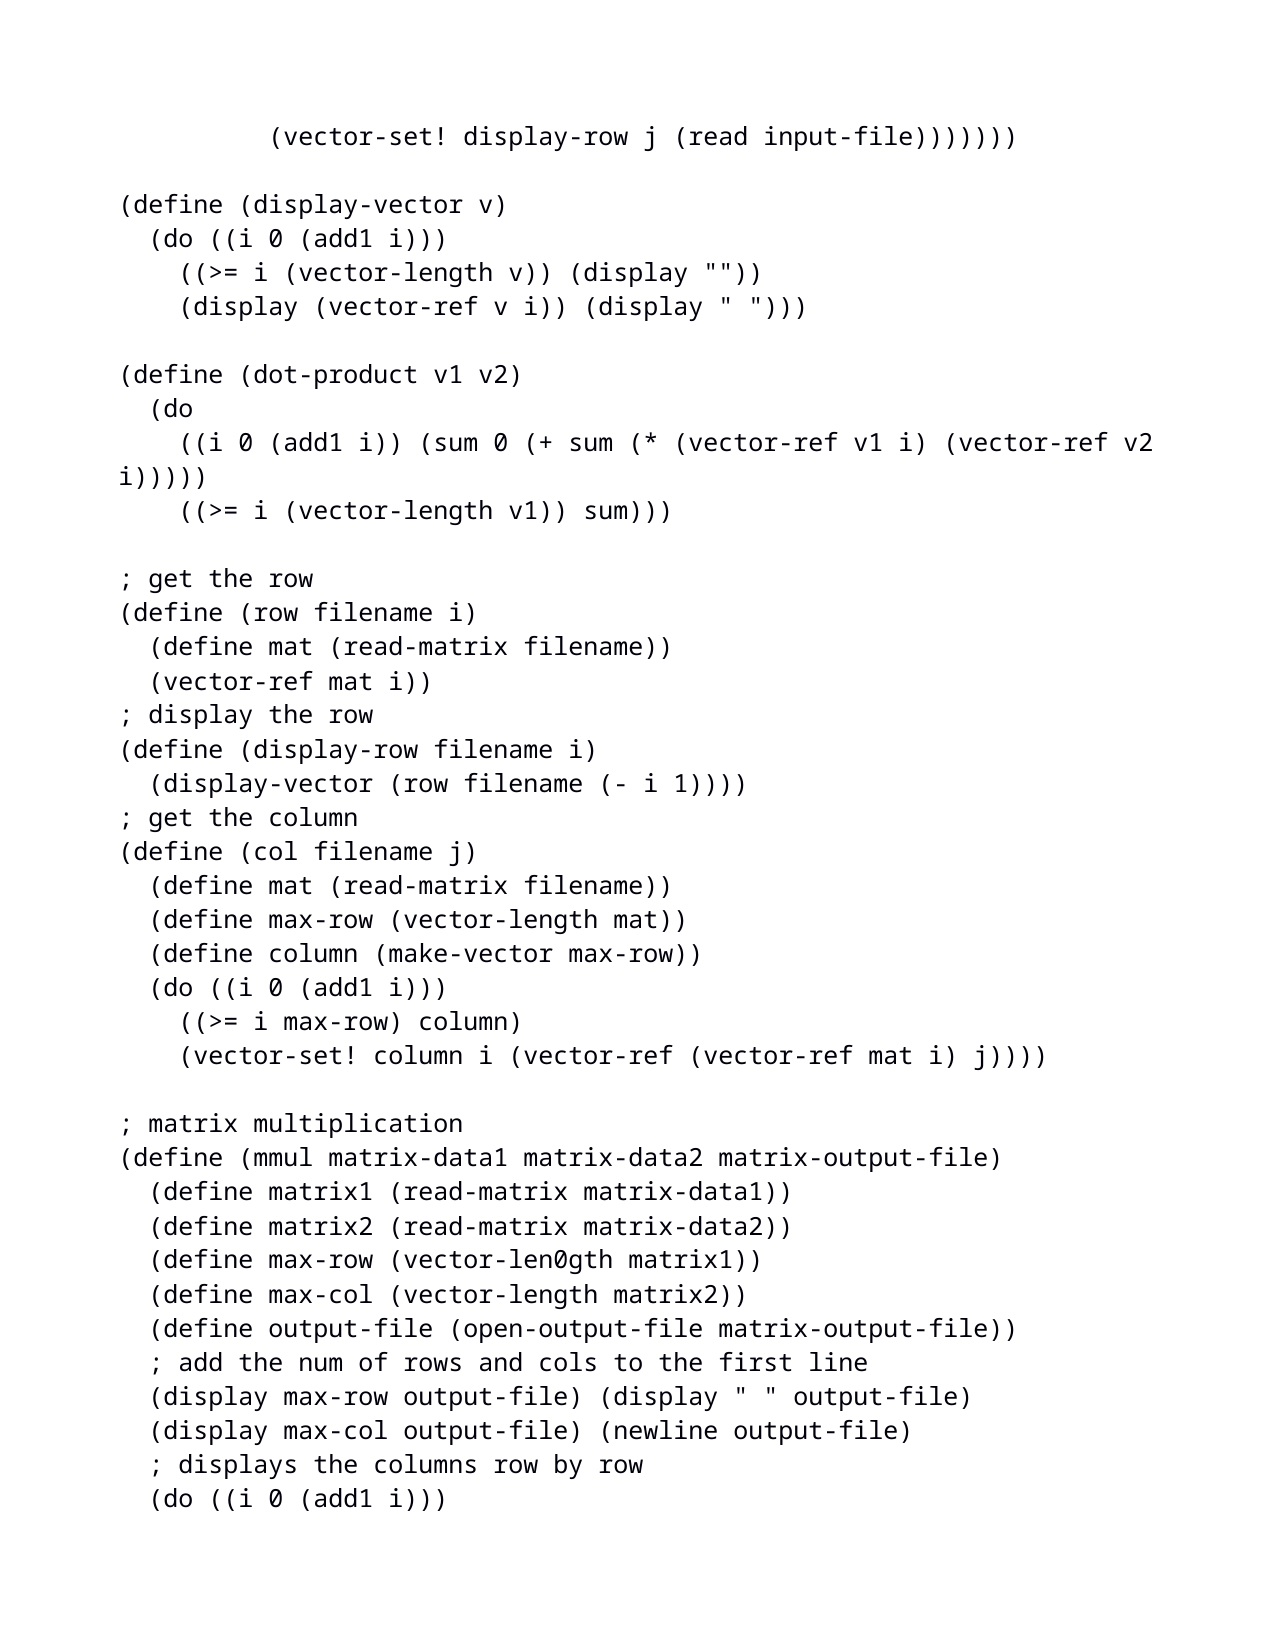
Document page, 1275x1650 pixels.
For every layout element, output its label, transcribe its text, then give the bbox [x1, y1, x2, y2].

text (define (display-vector v) [118, 186, 1157, 220]
text (do ((i 0 (add1 i))) [118, 220, 1157, 254]
text ; matrix multiplication [118, 1106, 1157, 1140]
text (vector-set! display-row j (read input-file))))))) [118, 118, 1157, 152]
text ; get the column [118, 799, 1157, 833]
text (display-vector (row filename (- i 1)))) [118, 765, 1157, 799]
text (define (display-row filename i) [118, 731, 1157, 765]
text ((>= i max-row) column) [118, 1004, 1157, 1038]
text (define max-col (vector-length matrix2)) [118, 1276, 1157, 1310]
text (define column (make-vector max-row)) [118, 936, 1157, 970]
text ; get the row [118, 561, 1157, 595]
text (display max-col output-file) (newline output-file) [118, 1412, 1157, 1447]
text (define (col filename j) [118, 833, 1157, 867]
text (do ((i 0 (add1 i))) [118, 1481, 1157, 1515]
text (define mat (read-matrix filename)) [118, 867, 1157, 902]
text (define (dot-product v1 v2) [118, 357, 1157, 391]
text ; add the num of rows and cols to the first line [118, 1344, 1157, 1378]
text (define output-file (open-output-file matrix-output-file)) [118, 1310, 1157, 1344]
text (define (mmul matrix-data1 matrix-data2 matrix-output-file) [118, 1140, 1157, 1174]
text (define matrix1 (read-matrix matrix-data1)) [118, 1174, 1157, 1208]
text (define max-row (vector-length mat)) [118, 902, 1157, 936]
text (display max-row output-file) (display " " output-file) [118, 1378, 1157, 1412]
text (display (vector-ref v i)) (display " "))) [118, 288, 1157, 322]
text (define mat (read-matrix filename)) [118, 629, 1157, 663]
text ; displays the columns row by row [118, 1447, 1157, 1481]
text (define matrix2 (read-matrix matrix-data2)) [118, 1208, 1157, 1242]
text ((i 0 (add1 i)) (sum 0 (+ sum (* (vector-ref v1 i) (vector-ref v2 i))))) [118, 425, 1157, 493]
text ((>= i (vector-length v)) (display "")) [118, 254, 1157, 288]
text (define (row filename i) [118, 595, 1157, 629]
text (define max-row (vector-len0gth matrix1)) [118, 1242, 1157, 1276]
text ; display the row [118, 697, 1157, 731]
text (vector-ref mat i)) [118, 663, 1157, 697]
text (do ((i 0 (add1 i))) [118, 970, 1157, 1004]
text (do [118, 391, 1157, 425]
text (vector-set! column i (vector-ref (vector-ref mat i) j)))) [118, 1038, 1157, 1072]
text ((>= i (vector-length v1)) sum))) [118, 493, 1157, 527]
